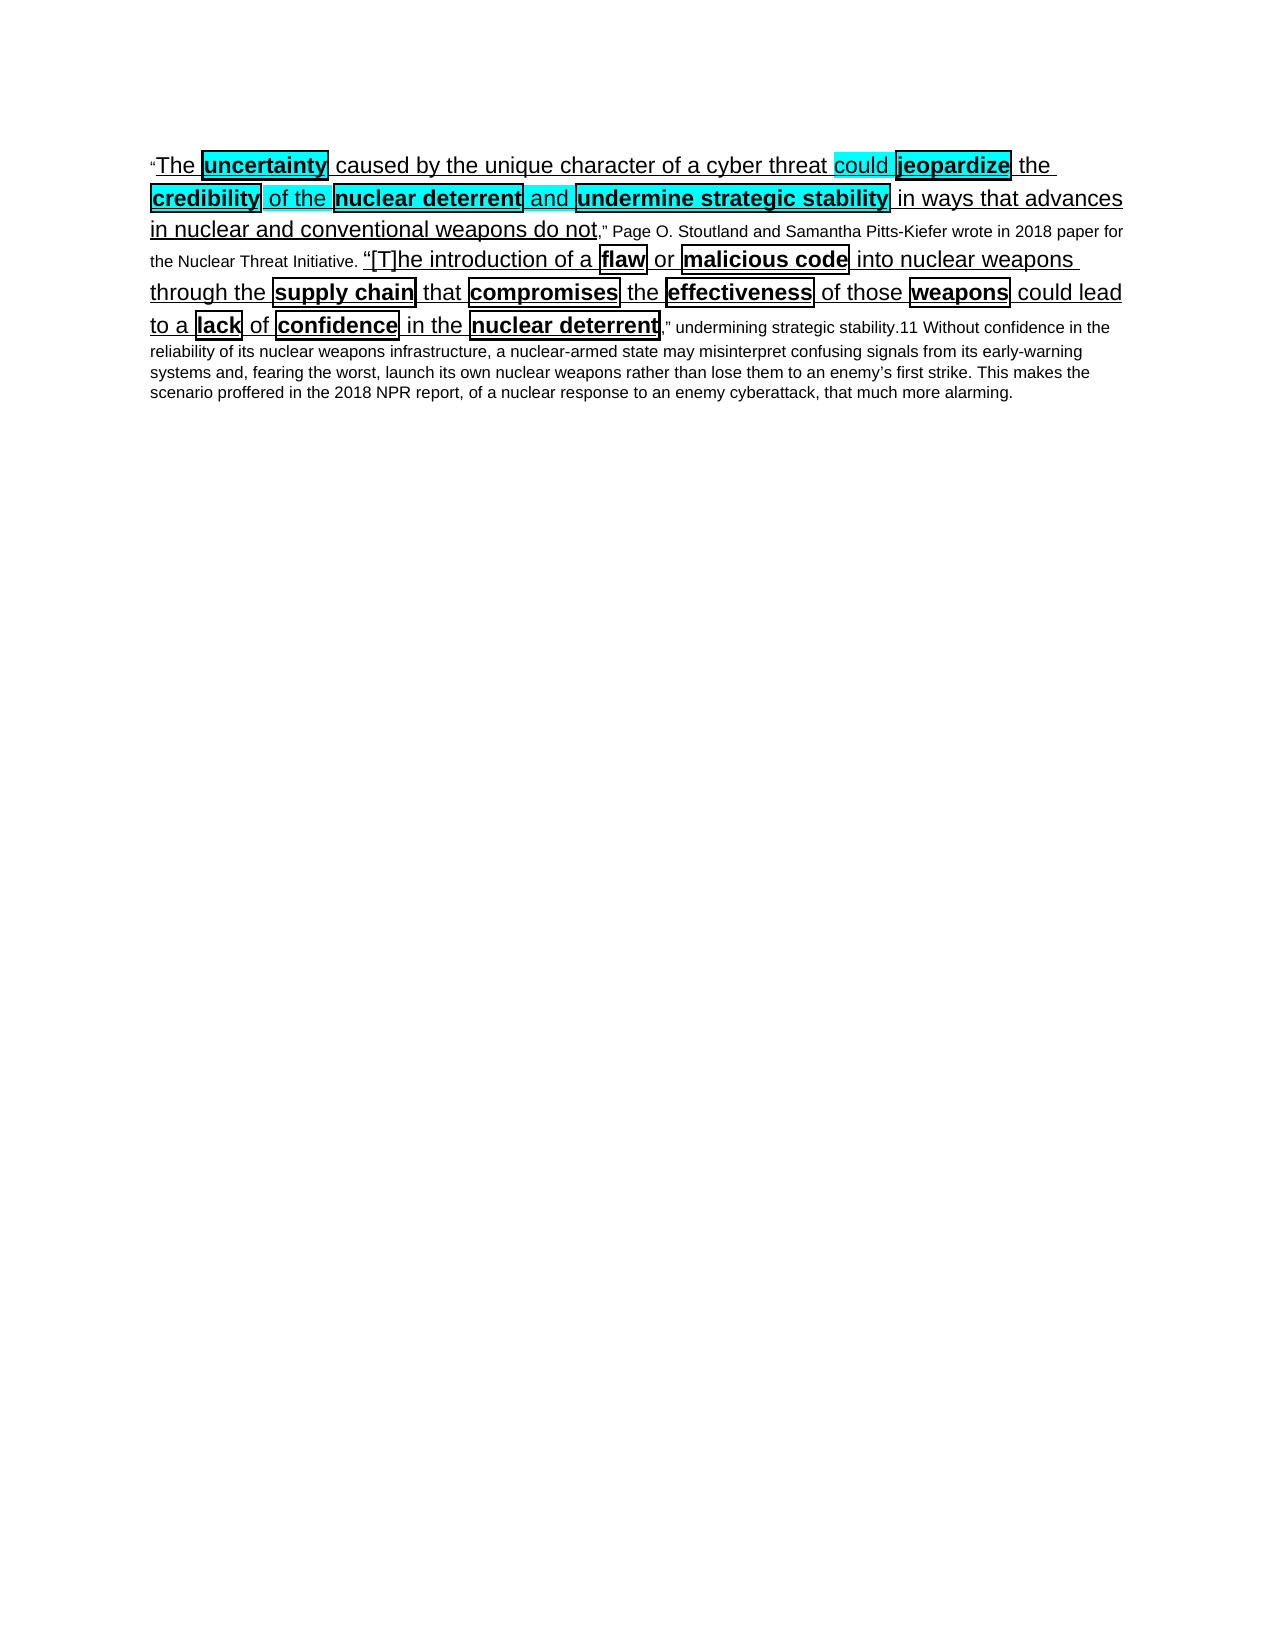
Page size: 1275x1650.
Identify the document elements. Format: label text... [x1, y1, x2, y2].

text “The uncertainty caused by the unique character of a cyber threat could jeopardize the credibility of the nuclear deterrent and undermine strategic stability in ways that advances in nuclear and conventional weapons do not,” Page O. Stoutland and Samantha Pitts-Kiefer wrote in 2018 paper for the Nuclear Threat Initiative. “[T]he introduction of a flaw or malicious code into nuclear weapons through the supply chain that compromises the effectiveness of those weapons could lead to a lack of confidence in the nuclear deterrent,” undermining strategic stability.11 Without confidence in the reliability of its nuclear weapons infrastructure, a nuclear-armed state may misinterpret confusing signals from its early-warning systems and, fearing the worst, launch its own nuclear weapons rather than lose them to an enemy’s first strike. This makes the scenario proffered in the 2018 NPR report, of a nuclear response to an enemy cyberattack, that much more alarming. [150, 150, 1125, 402]
